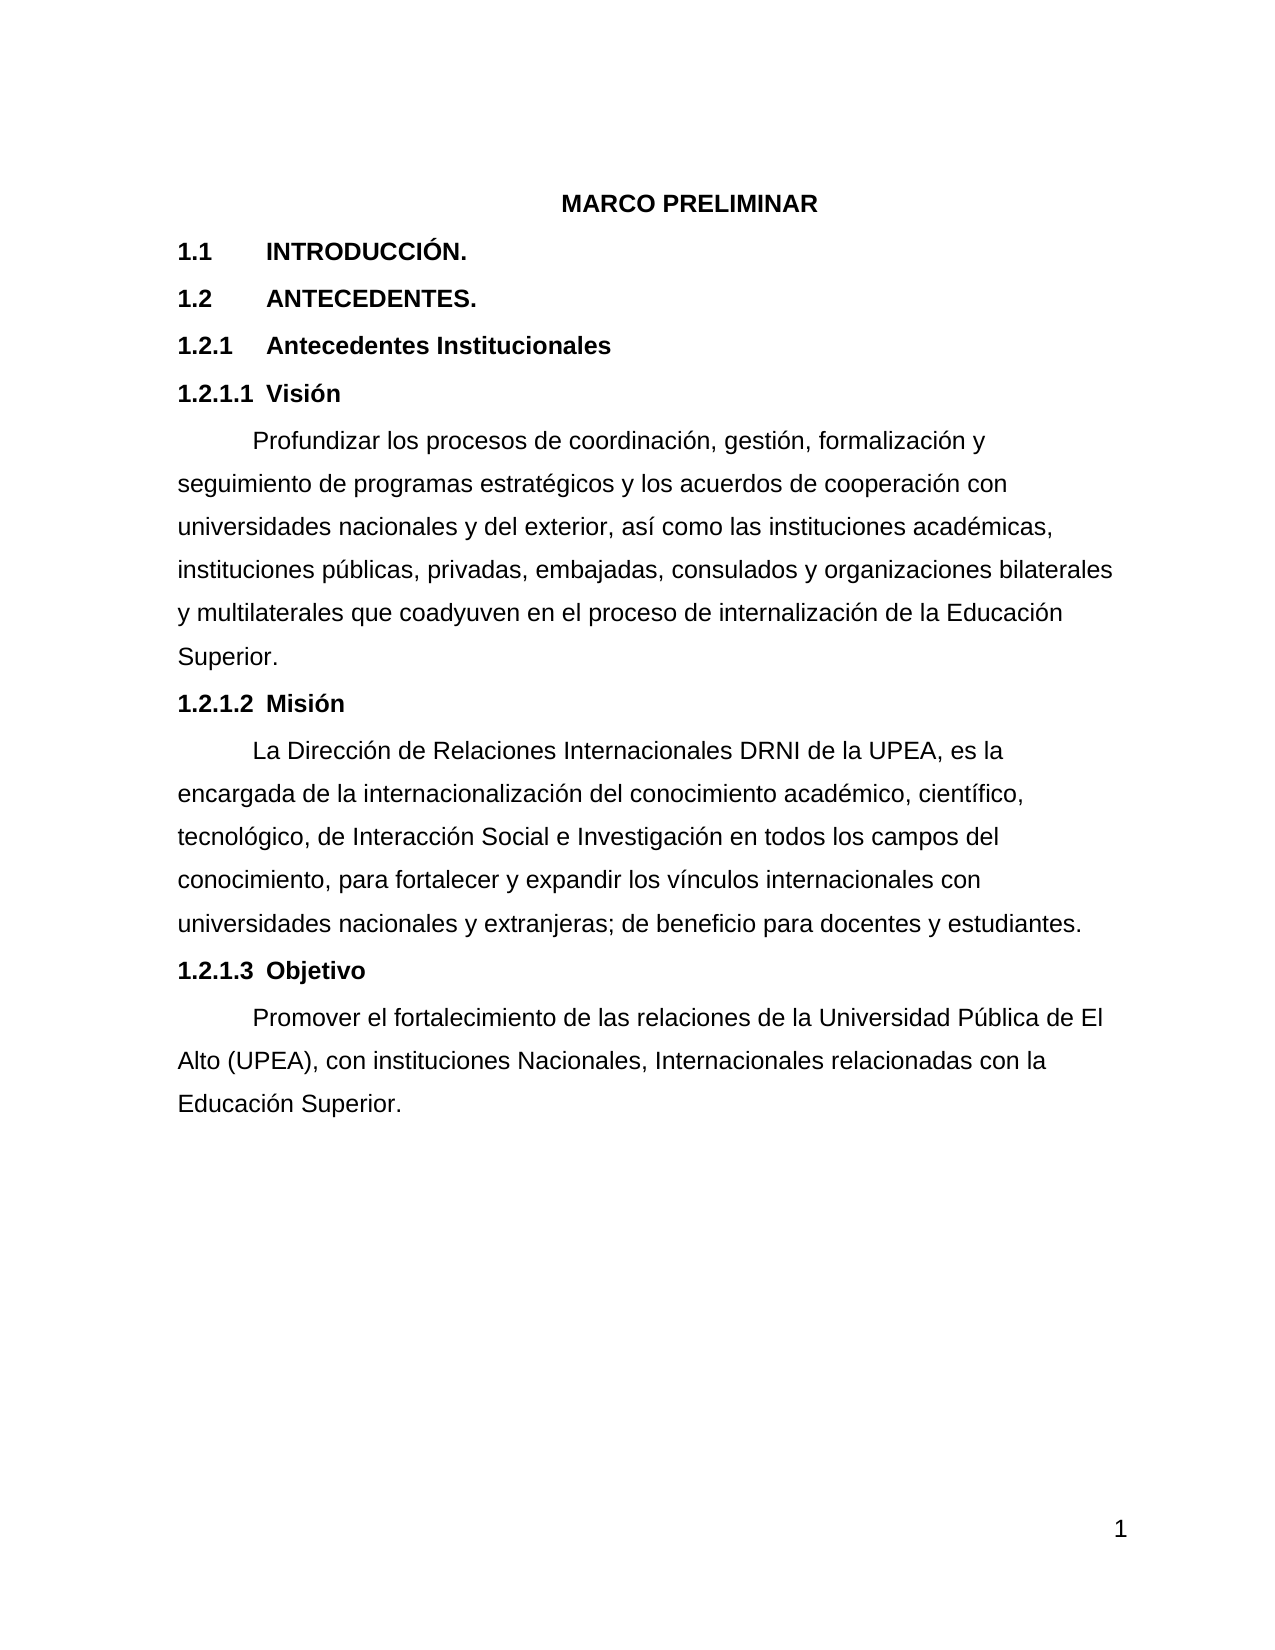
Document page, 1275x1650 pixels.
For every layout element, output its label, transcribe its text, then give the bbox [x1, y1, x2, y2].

subtitle MARCO PRELIMINAR [177, 189, 1127, 218]
subtitle Misión [177, 689, 1127, 717]
subtitle Objetivo [177, 956, 1127, 984]
subtitle Antecedentes Institucionales [177, 331, 1127, 360]
subtitle ANTECEDENTES. [177, 284, 1127, 313]
text La Dirección de Relaciones Internacionales DRNI de la UPEA, es la encargada de la internacionalización del conocimiento académico, científico, tecnológico, de Interacción Social e Investigación en todos los campos del conocimiento, para fortalecer y expandir los vínculos internacionales con universidades nacionales y extranjeras; de beneficio para docentes y estudiantes. [177, 736, 1127, 937]
subtitle INTRODUCCIÓN. [177, 237, 1127, 265]
text Promover el fortalecimiento de las relaciones de la Universidad Pública de El Alto (UPEA), con instituciones Nacionales, Internacionales relacionadas con la Educación Superior. [177, 1003, 1127, 1118]
text Profundizar los procesos de coordinación, gestión, formalización y seguimiento de programas estratégicos y los acuerdos de cooperación con universidades nacionales y del exterior, así como las instituciones académicas, instituciones públicas, privadas, embajadas, consulados y organizaciones bilaterales y multilaterales que coadyuven en el proceso de internalización de la Educación Superior. [177, 426, 1127, 670]
subtitle Visión [177, 378, 1127, 407]
